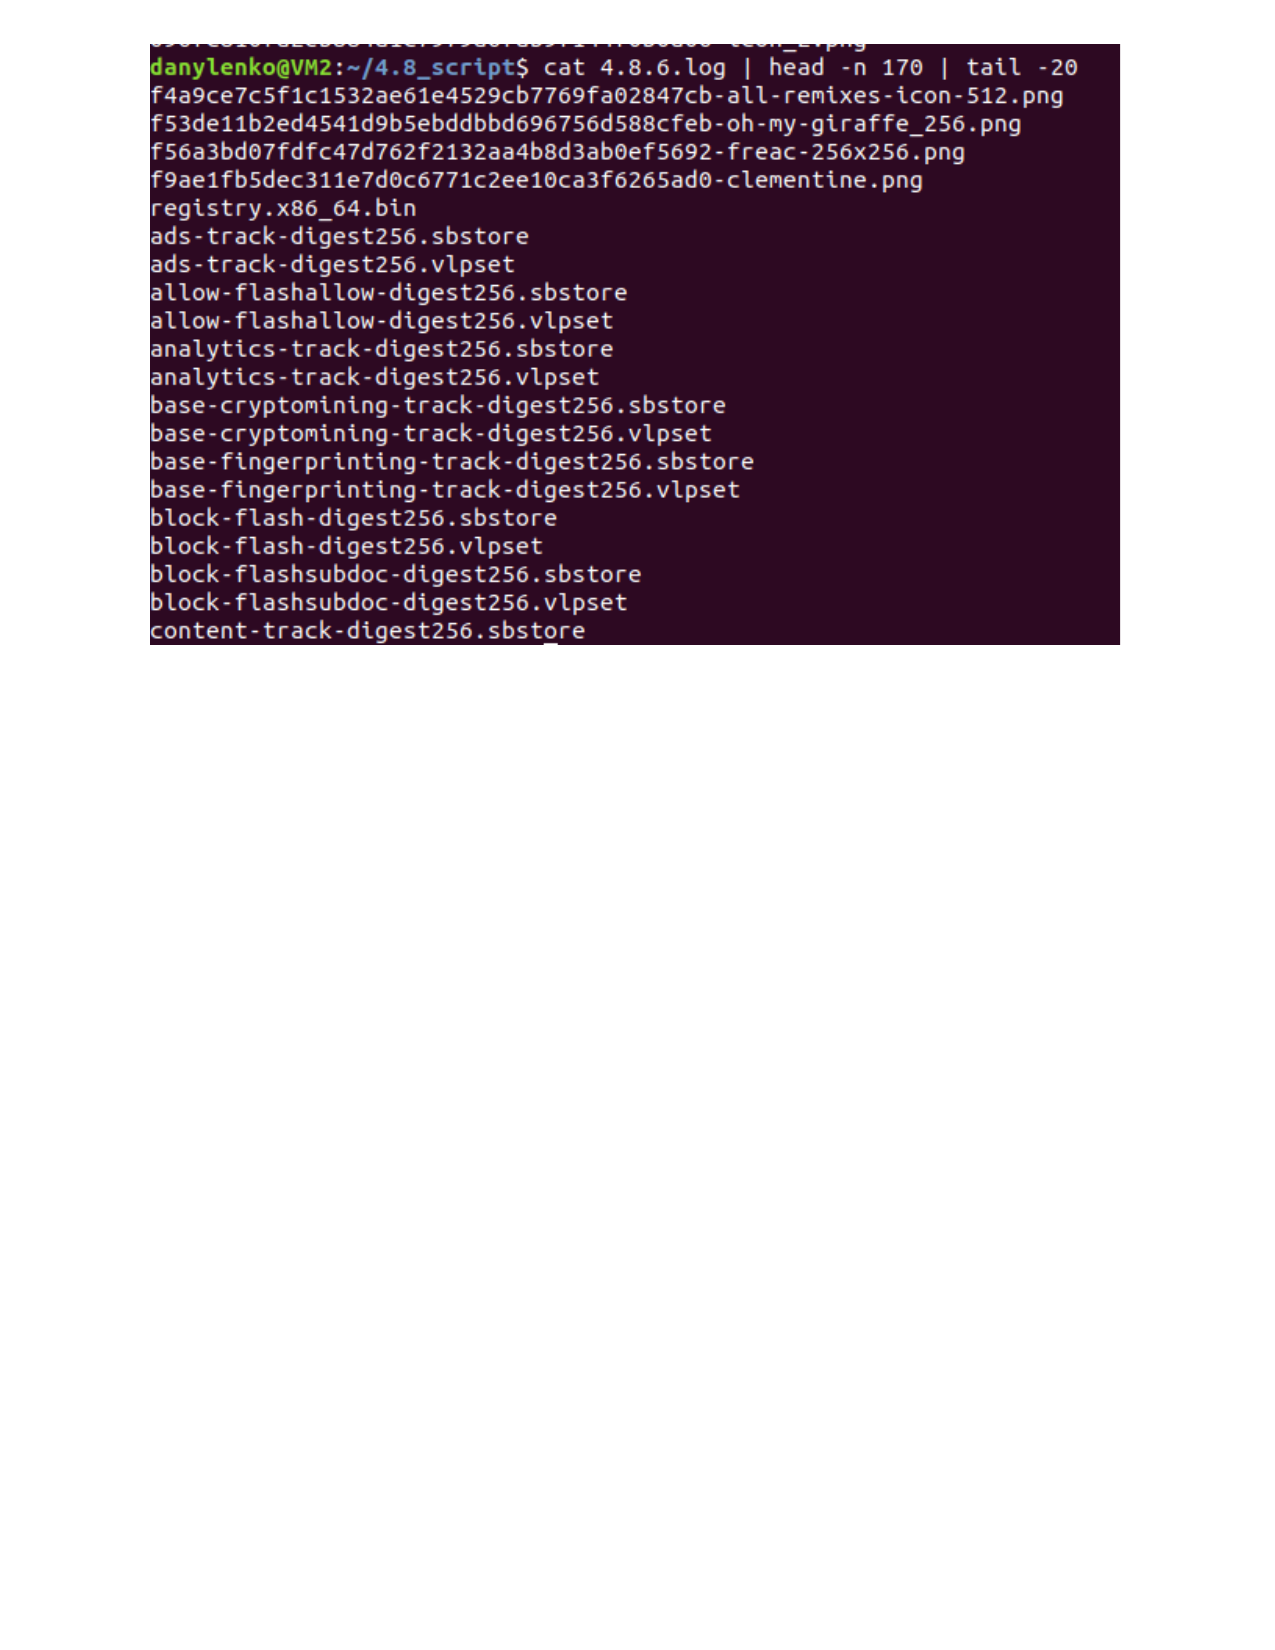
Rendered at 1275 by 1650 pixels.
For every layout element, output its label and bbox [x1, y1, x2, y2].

picture [150, 44, 1121, 645]
